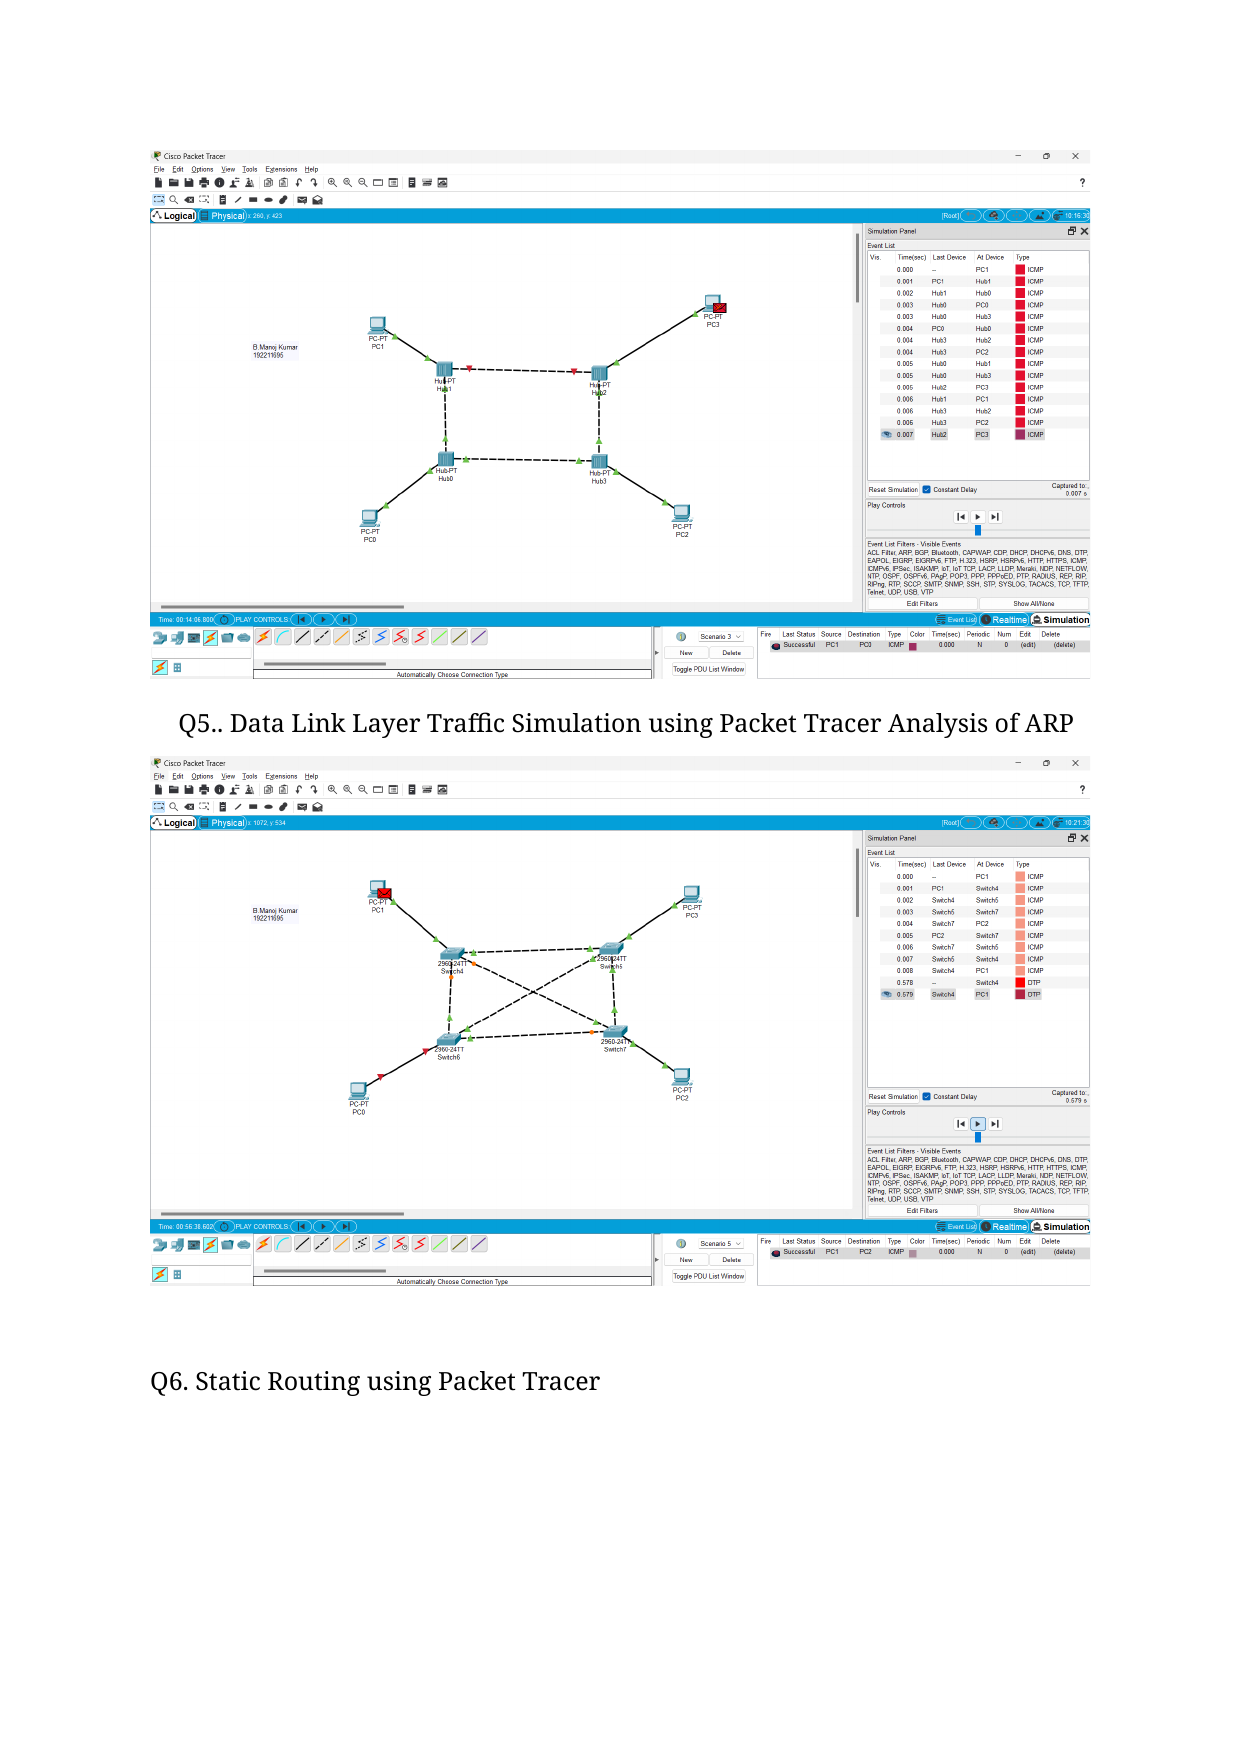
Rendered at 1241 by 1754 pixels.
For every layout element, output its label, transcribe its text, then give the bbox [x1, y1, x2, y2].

picture [990, 819, 997, 826]
text Q6. Static Routing using Packet Tracer [150, 1363, 1090, 1397]
picture [982, 615, 990, 624]
picture [982, 1222, 990, 1231]
picture [150, 756, 1091, 1286]
text Q5.. Data Link Layer Traffic Simulation using Packet Tracer Analysis of ARP [178, 706, 1090, 739]
picture [990, 212, 997, 219]
picture [150, 150, 1091, 679]
